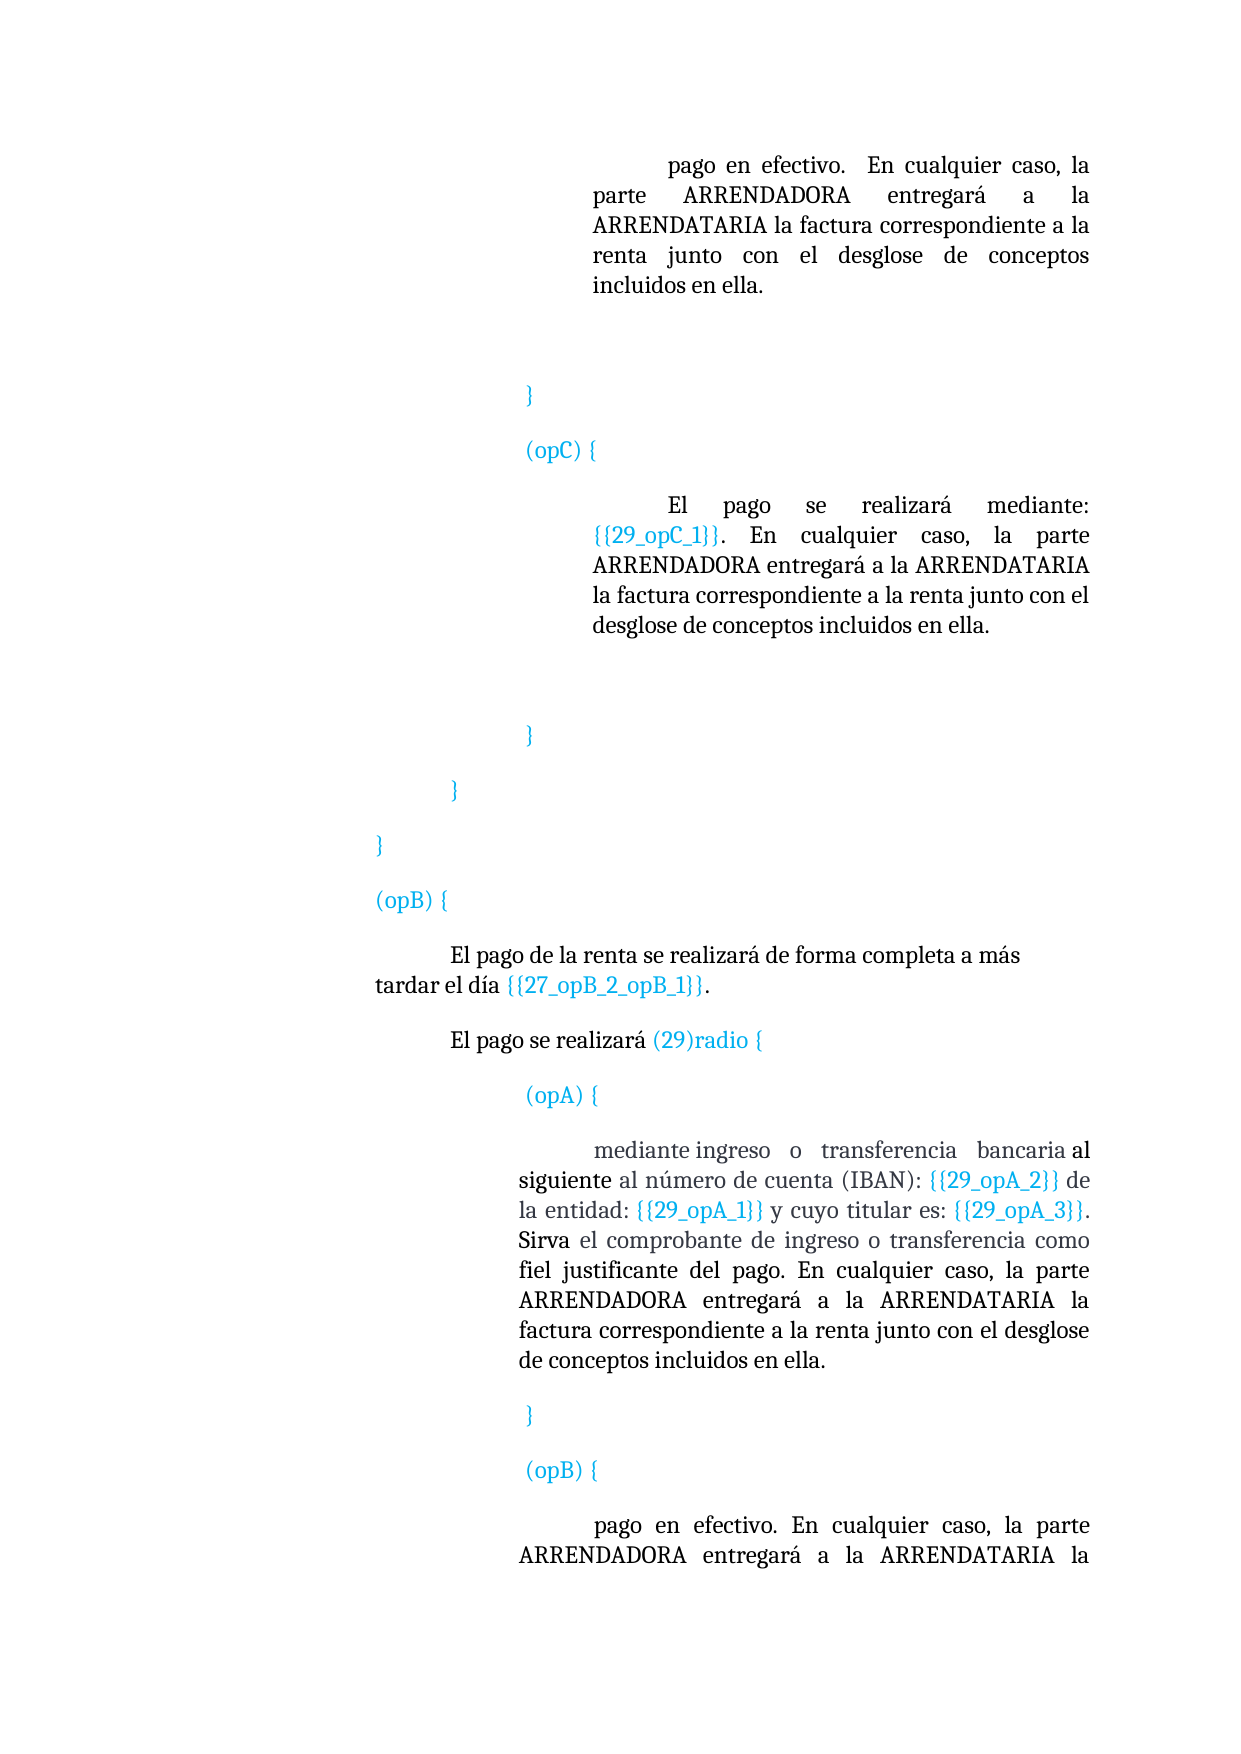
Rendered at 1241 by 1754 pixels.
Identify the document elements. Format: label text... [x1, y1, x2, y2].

text mediante ingreso o transferencia bancaria al siguiente al número de cuenta (IBAN): {{29_opA_2}} de la entidad: {{29_opA_1}} y cuyo titular es: {{29_opA_3}}. Sirva el comprobante de ingreso o transferencia como fiel justificante del pago. En cualquier caso, la parte ARRENDADORA entregará a la ARRENDATARIA la factura correspondiente a la renta junto con el desglose de conceptos incluidos en ella. [519, 1135, 1090, 1375]
text } [375, 775, 1090, 805]
text (opB) { [300, 885, 1090, 915]
text } [450, 1400, 1090, 1430]
text (opA) { [450, 1080, 1090, 1110]
text } [450, 720, 1090, 750]
text (opC) { [450, 435, 1090, 465]
text El pago de la renta se realizará de forma completa a más tardar el día {{27_opB_2_opB_1}}. [375, 940, 1090, 1000]
text } [450, 380, 1090, 410]
text El pago se realizará (29)radio { [375, 1025, 1090, 1055]
text (opB) { [450, 1455, 1090, 1485]
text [519, 1510, 1090, 1570]
text } [300, 830, 1090, 860]
text El pago se realizará mediante: {{29_opC_1}}. En cualquier caso, la parte ARRENDADORA entregará a la ARRENDATARIA la factura correspondiente a la renta junto con el desglose de conceptos incluidos en ella. [592, 490, 1090, 640]
